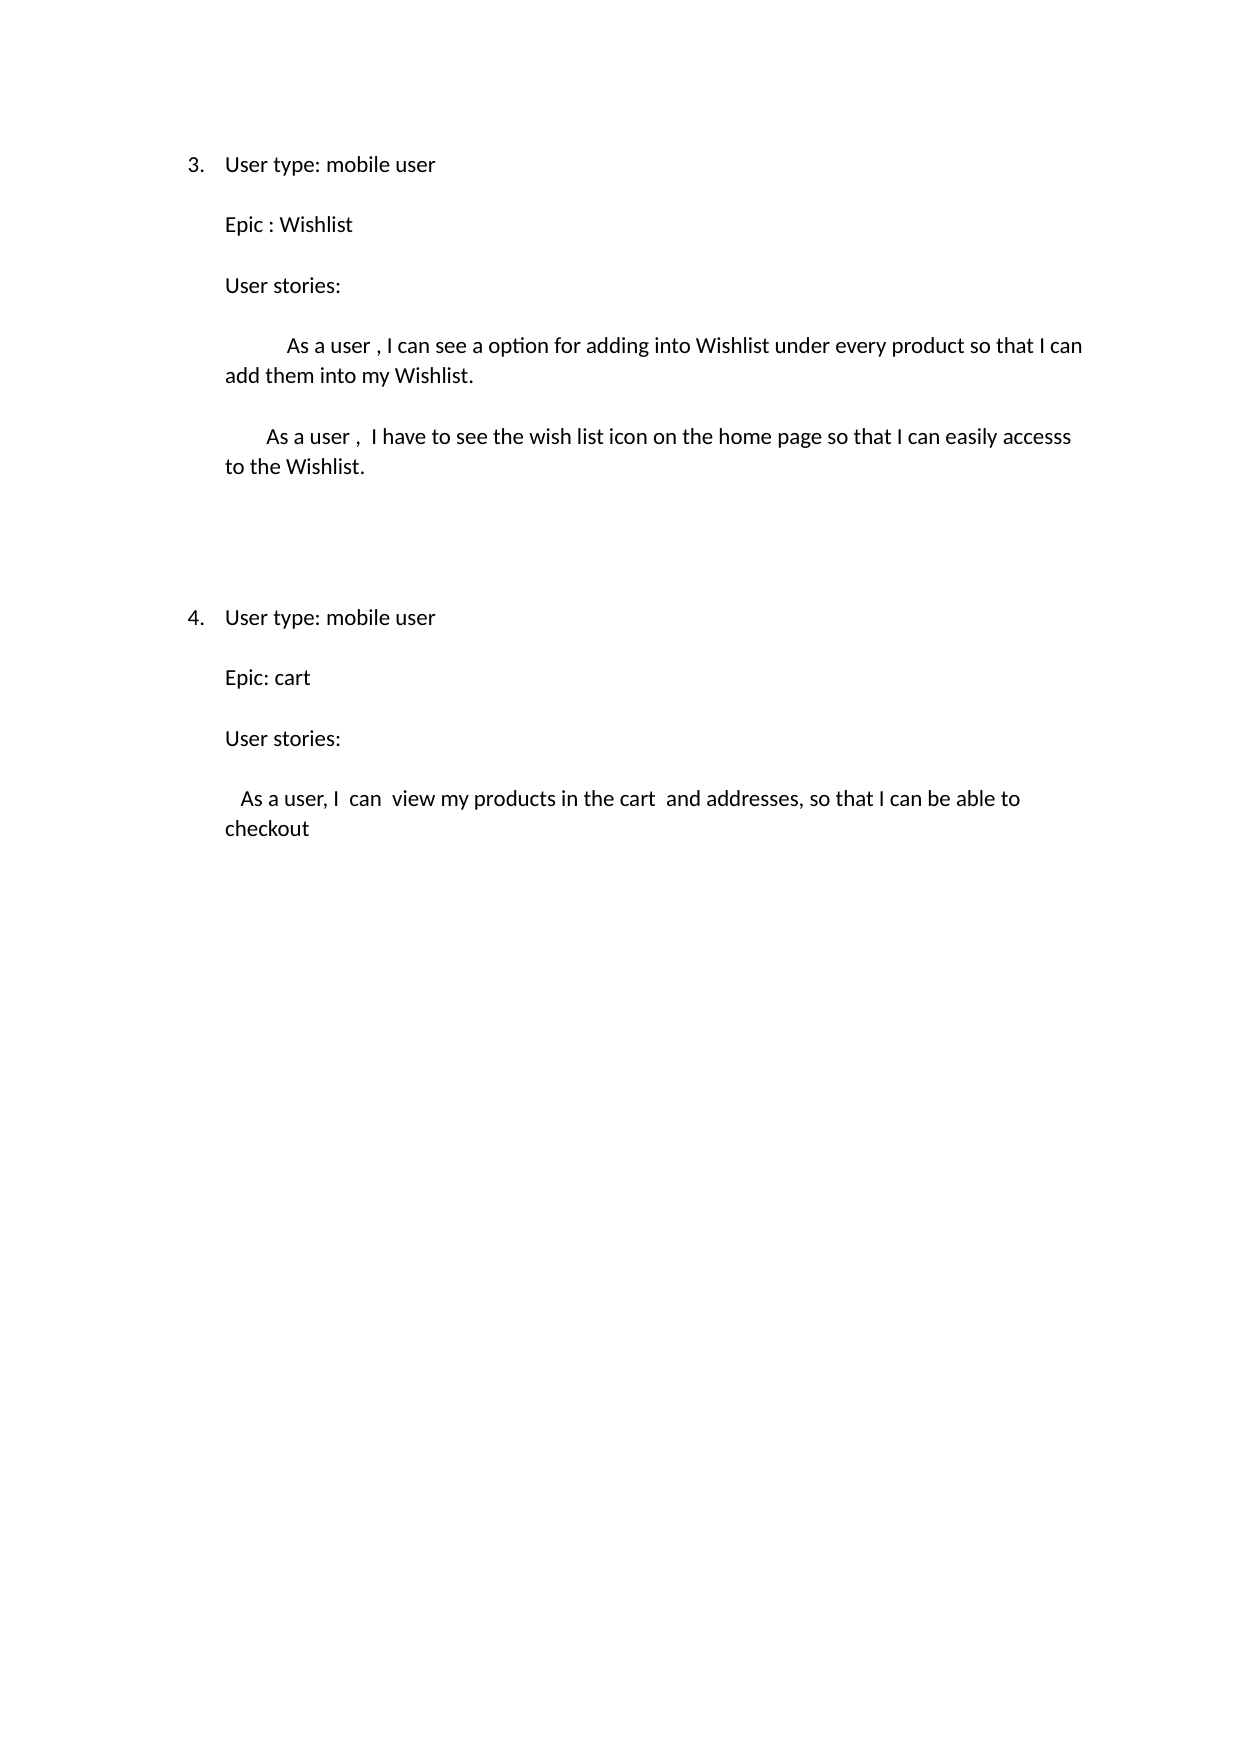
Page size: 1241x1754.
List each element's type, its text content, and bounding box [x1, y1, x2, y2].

list User type: mobile user [187, 150, 1090, 178]
list User stories: [225, 724, 1090, 752]
list As a user , I have to see the wish list icon on the home page so that I can easily accesss to the Wishlist. [225, 422, 1090, 480]
list As a user, I can view my products in the cart and addresses, so that I can be able to checkout [225, 784, 1090, 843]
list User type: mobile user [187, 603, 1090, 631]
list Epic: cart [225, 663, 1090, 692]
list As a user , I can see a option for adding into Wishlist under every product so that I can add them into my Wishlist. [225, 331, 1090, 389]
list Epic : Wishlist [225, 210, 1090, 238]
list User stories: [225, 271, 1090, 299]
